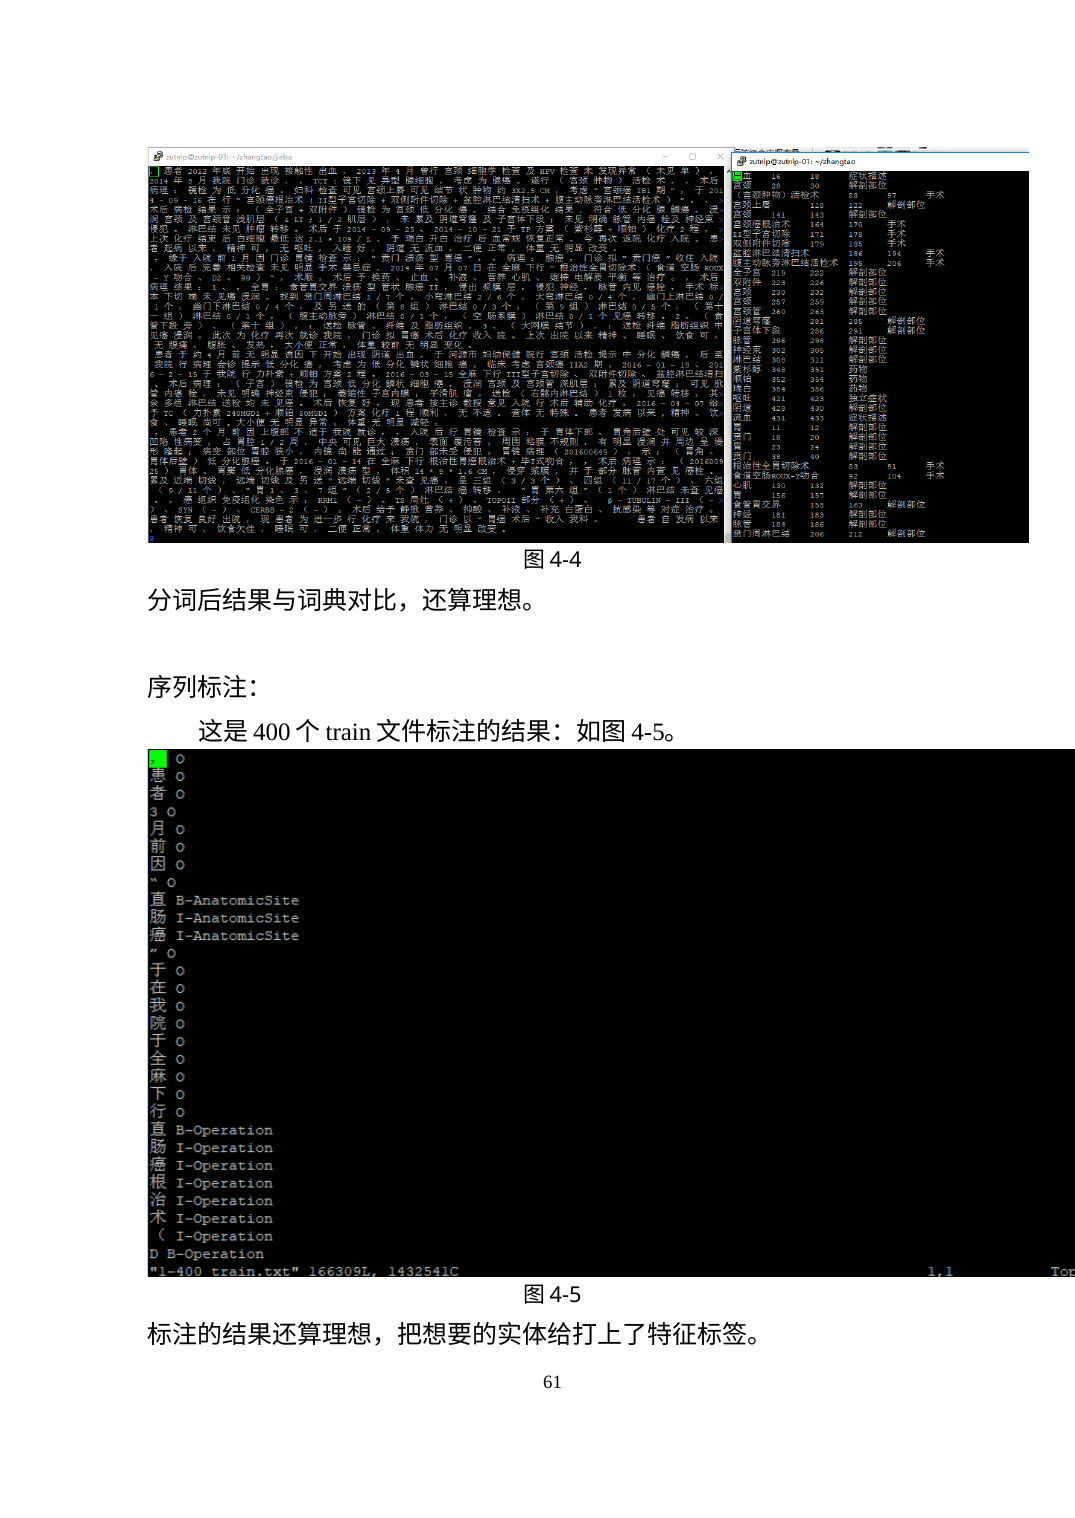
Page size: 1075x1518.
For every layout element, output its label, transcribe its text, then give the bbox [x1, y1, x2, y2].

text 分词后结果与词典对比，还算理想。 [148, 574, 957, 618]
text 图4-5 [148, 1277, 957, 1308]
picture [147, 749, 1075, 1277]
text 这是400个train文件标注的结果：如图4-5。 [148, 706, 957, 749]
text 图4-4 [148, 543, 957, 574]
text 标注的结果还算理想，把想要的实体给打上了特征标签。 [148, 1308, 957, 1352]
text 序列标注： [148, 662, 957, 706]
picture [147, 147, 1029, 543]
